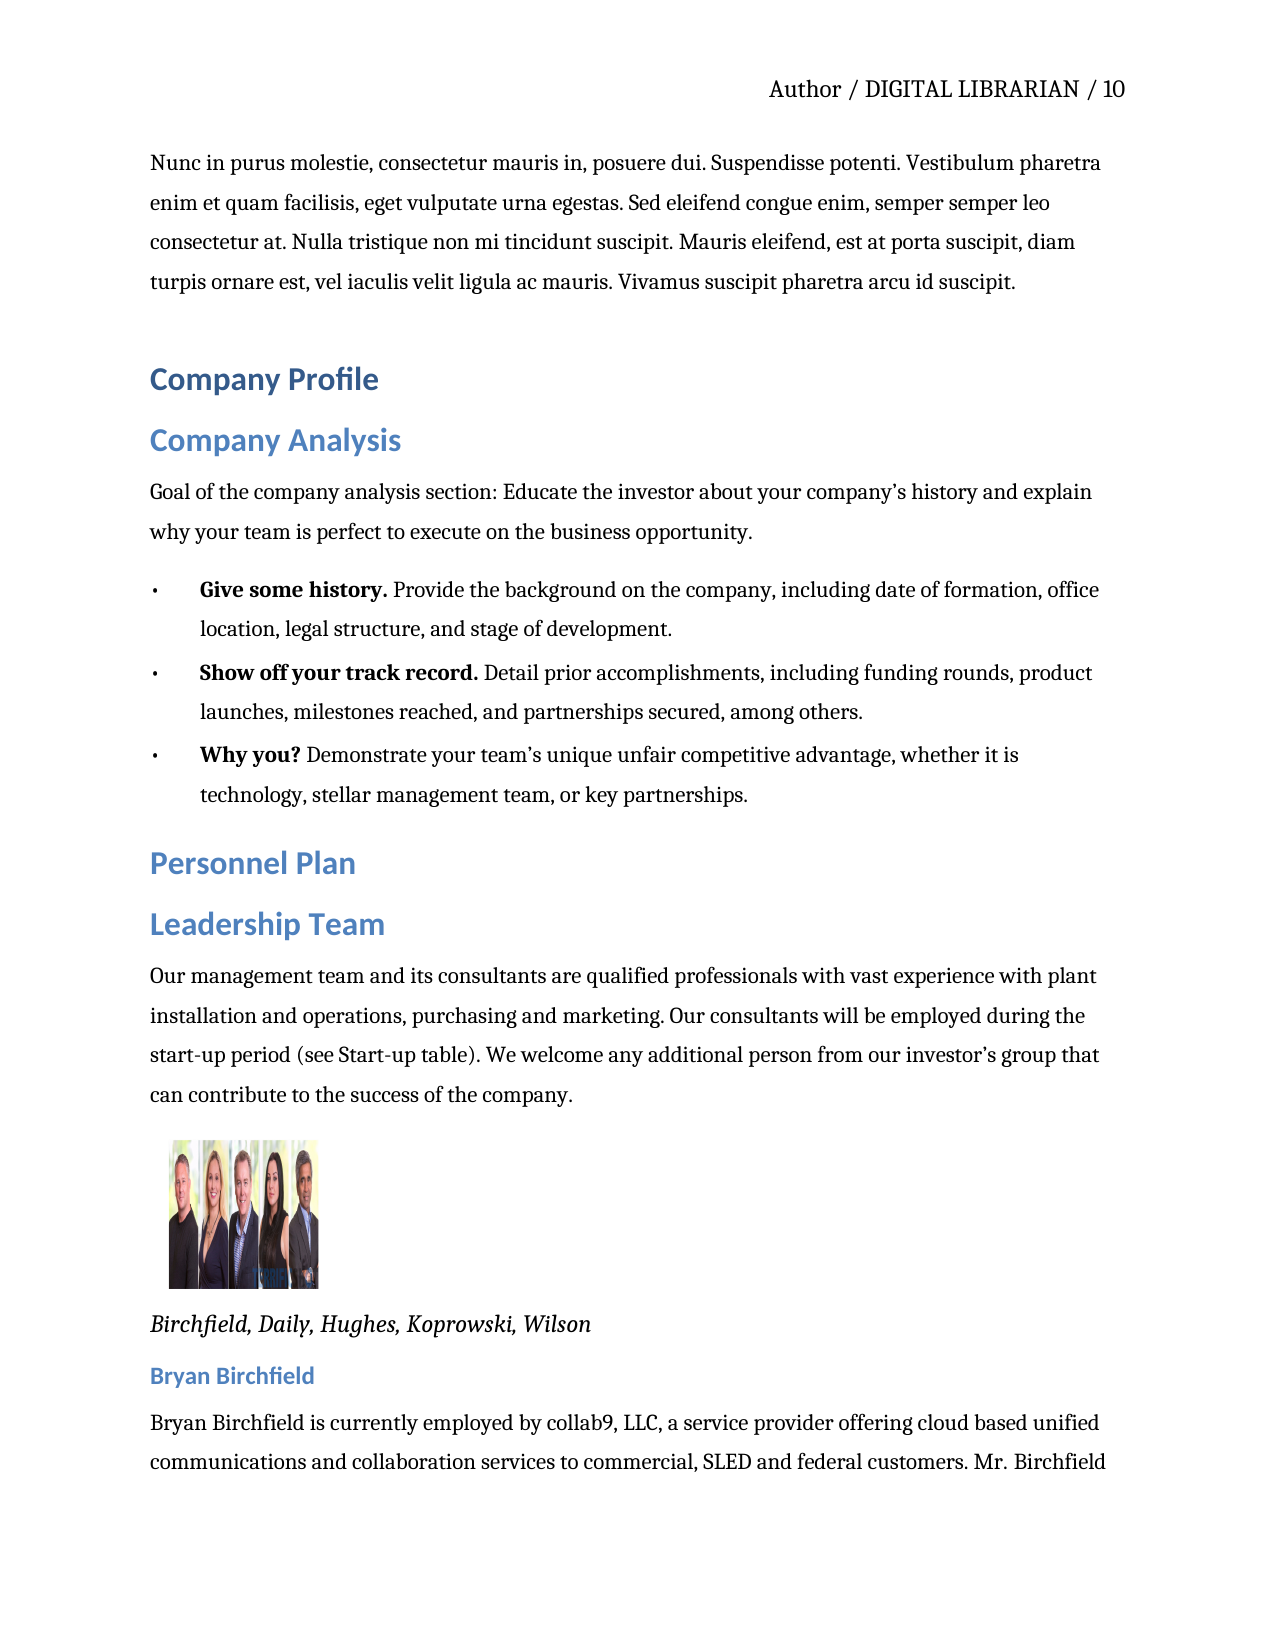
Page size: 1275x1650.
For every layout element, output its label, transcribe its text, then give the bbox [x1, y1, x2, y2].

text Birchfield, Daily, Hughes, Koprowski, Wilson [150, 1310, 1125, 1339]
subtitle Company Analysis [150, 419, 1125, 460]
picture [168, 1139, 319, 1290]
list Give some history. Provide the background on the company, including date of formation, office location, legal structure, and stage of development. [150, 577, 1125, 642]
text Nunc in purus molestie, consectetur mauris in, posuere dui. Suspendisse potenti. Vestibulum pharetra enim et quam facilisis, eget vulputate urna egestas. Sed eleifend congue enim, semper semper leo consectetur at. Nulla tristique non mi tincidunt suscipit. Mauris eleifend, est at porta suscipit, diam turpis ornare est, vel iaculis velit ligula ac mauris. Vivamus suscipit pharetra arcu id suscipit. [150, 150, 1125, 295]
subtitle Company Profile [150, 358, 1125, 399]
subtitle Personnel Plan [150, 842, 1125, 883]
subtitle Leadership Team [150, 903, 1125, 944]
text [150, 1409, 1125, 1475]
text Goal of the company analysis section: Educate the investor about your company’s history and explain why your team is perfect to execute on the business opportunity. [150, 479, 1125, 545]
subtitle Bryan Birchfield [150, 1360, 1125, 1391]
list Why you? Demonstrate your team’s unique unfair competitive advantage, whether it is technology, stellar management team, or key partnerships. [150, 742, 1125, 808]
list Show off your track record. Detail prior accomplishments, including funding rounds, product launches, milestones reached, and partnerships secured, among others. [150, 659, 1125, 725]
text Our management team and its consultants are qualified professionals with vast experience with plant installation and operations, purchasing and marketing. Our consultants will be employed during the start-up period (see Start-up table). We welcome any additional person from our investor’s group that can contribute to the success of the company. [150, 963, 1125, 1108]
